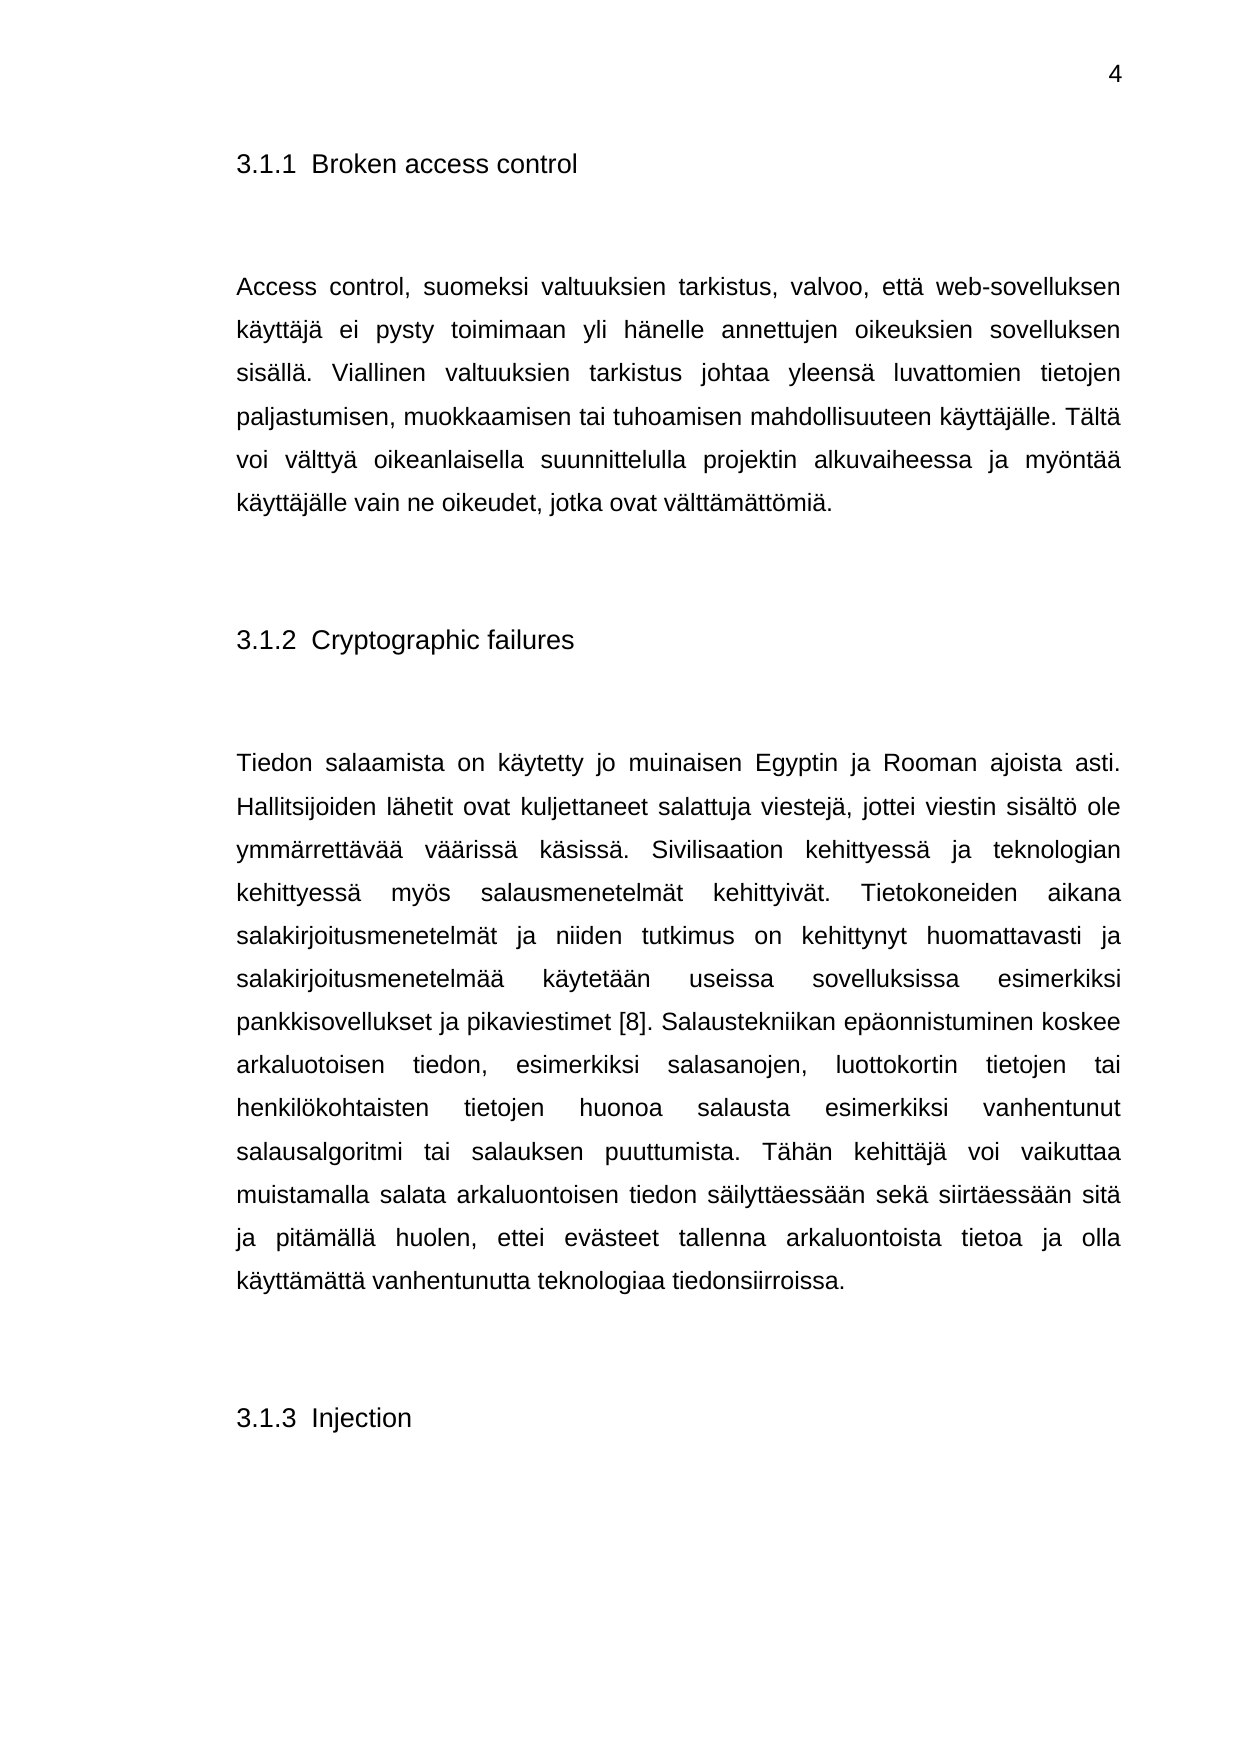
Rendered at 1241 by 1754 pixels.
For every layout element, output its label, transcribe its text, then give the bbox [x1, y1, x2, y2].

text Access control, suomeksi valtuuksien tarkistus, valvoo, että web-sovelluksen käyttäjä ei pysty toimimaan yli hänelle annettujen oikeuksien sovelluksen sisällä. Viallinen valtuuksien tarkistus johtaa yleensä luvattomien tietojen paljastumisen, muokkaamisen tai tuhoamisen mahdollisuuteen käyttäjälle. Tältä voi välttyä oikeanlaisella suunnittelulla projektin alkuvaiheessa ja myöntää käyttäjälle vain ne oikeudet, jotka ovat välttämättömiä. [236, 272, 1122, 516]
subtitle Broken access control [236, 148, 1122, 179]
subtitle Injection [236, 1402, 1122, 1433]
text Tiedon salaamista on käytetty jo muinaisen Egyptin ja Rooman ajoista asti. Hallitsijoiden lähetit ovat kuljettaneet salattuja viestejä, jottei viestin sisältö ole ymmärrettävää väärissä käsissä. Sivilisaation kehittyessä ja teknologian kehittyessä myös salausmenetelmät kehittyivät. Tietokoneiden aikana salakirjoitusmenetelmät ja niiden tutkimus on kehittynyt huomattavasti ja salakirjoitusmenetelmää käytetään useissa sovelluksissa esimerkiksi pankkisovellukset ja pikaviestimet [8]. Salaustekniikan epäonnistuminen koskee arkaluotoisen tiedon, esimerkiksi salasanojen, luottokortin tietojen tai henkilökohtaisten tietojen huonoa salausta esimerkiksi vanhentunut salausalgoritmi tai salauksen puuttumista. Tähän kehittäjä voi vaikuttaa muistamalla salata arkaluontoisen tiedon säilyttäessään sekä siirtäessään sitä ja pitämällä huolen, ettei evästeet tallenna arkaluontoista tietoa ja olla käyttämättä vanhentunutta teknologiaa tiedonsiirroissa. [236, 748, 1122, 1294]
subtitle Cryptographic failures [236, 624, 1122, 655]
